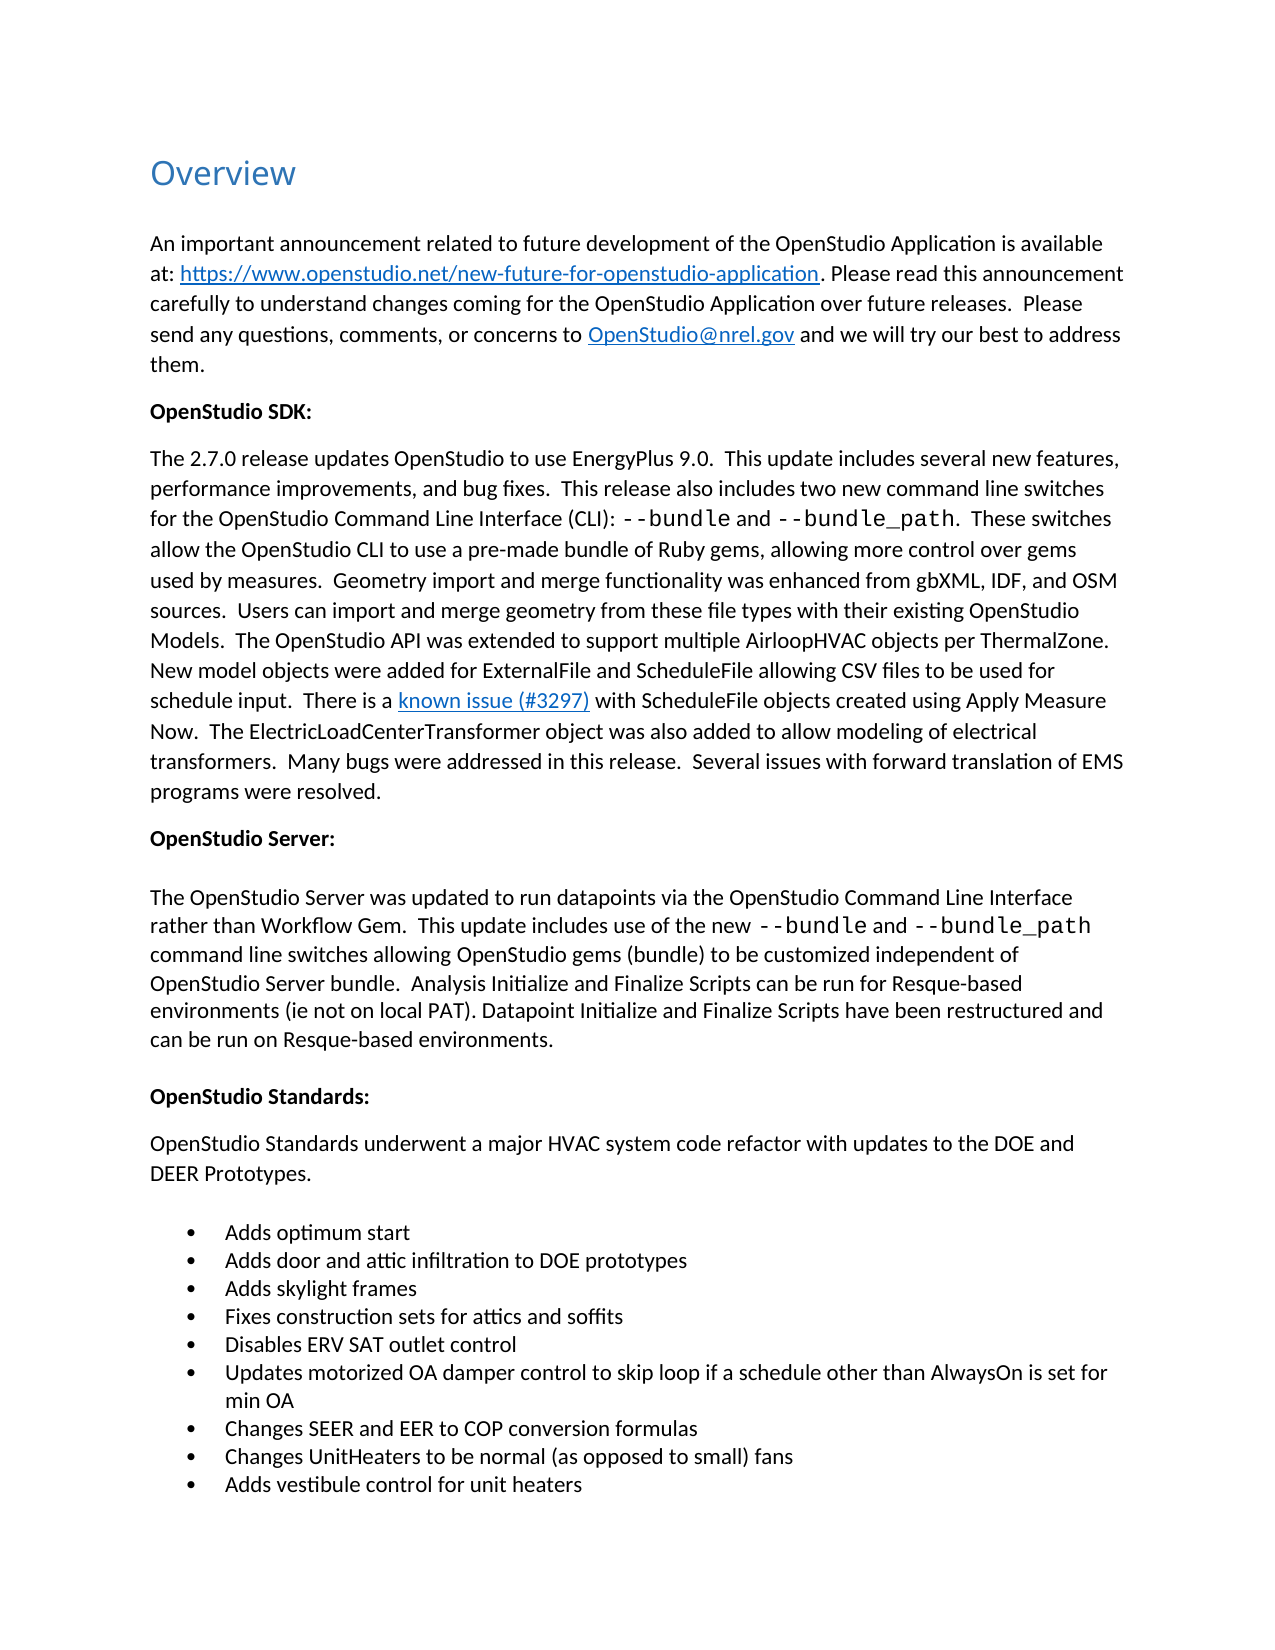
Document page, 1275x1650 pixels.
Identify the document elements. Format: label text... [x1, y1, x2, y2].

text OpenStudio Server: [150, 824, 1125, 852]
list Adds skylight frames [187, 1274, 1125, 1302]
text OpenStudio Standards underwent a major HVAC system code refactor with updates to the DOE and DEER Prototypes. [150, 1129, 1125, 1187]
text OpenStudio Standards: [150, 1082, 1125, 1110]
text An important announcement related to future development of the OpenStudio Application is available at: https://www.openstudio.net/new-future-for-openstudio-application. Please read this announcement carefully to understand changes coming for the OpenStudio Application over future releases. Please send any questions, comments, or concerns to OpenStudio@nrel.gov and we will try our best to address them. [150, 199, 1125, 378]
list Changes SEER and EER to COP conversion formulas [187, 1414, 1125, 1442]
text The OpenStudio Server was updated to run datapoints via the OpenStudio Command Line Interface rather than Workflow Gem. This update includes use of the new --bundle and --bundle_path command line switches allowing OpenStudio gems (bundle) to be customized independent of OpenStudio Server bundle. Analysis Initialize and Finalize Scripts can be run for Resque-based environments (ie not on local PAT). Datapoint Initialize and Finalize Scripts have been restructured and can be run on Resque-based environments. [150, 883, 1125, 1053]
list Updates motorized OA damper control to skip loop if a schedule other than AlwaysOn is set for min OA [187, 1358, 1125, 1414]
list Adds door and attic infiltration to DOE prototypes [187, 1246, 1125, 1274]
list Adds optimum start [187, 1218, 1125, 1246]
list Changes UnitHeaters to be normal (as opposed to small) fans [187, 1442, 1125, 1471]
text OpenStudio SDK: [150, 397, 1125, 425]
list Adds vestibule control for unit heaters [187, 1471, 1125, 1498]
subtitle Overview [150, 150, 1125, 195]
text The 2.7.0 release updates OpenStudio to use EnergyPlus 9.0. This update includes several new features, performance improvements, and bug fixes. This release also includes two new command line switches for the OpenStudio Command Line Interface (CLI): --bundle and --bundle_path. These switches allow the OpenStudio CLI to use a pre-made bundle of Ruby gems, allowing more control over gems used by measures. Geometry import and merge functionality was enhanced from gbXML, IDF, and OSM sources. Users can import and merge geometry from these file types with their existing OpenStudio Models. The OpenStudio API was extended to support multiple AirloopHVAC objects per ThermalZone. New model objects were added for ExternalFile and ScheduleFile allowing CSV files to be used for schedule input. There is a known issue (#3297) with ScheduleFile objects created using Apply Measure Now. The ElectricLoadCenterTransformer object was also added to allow modeling of electrical transformers. Many bugs were addressed in this release. Several issues with forward translation of EMS programs were resolved. [150, 444, 1125, 805]
list Disables ERV SAT outlet control [187, 1330, 1125, 1358]
list Fixes construction sets for attics and soffits [187, 1302, 1125, 1330]
